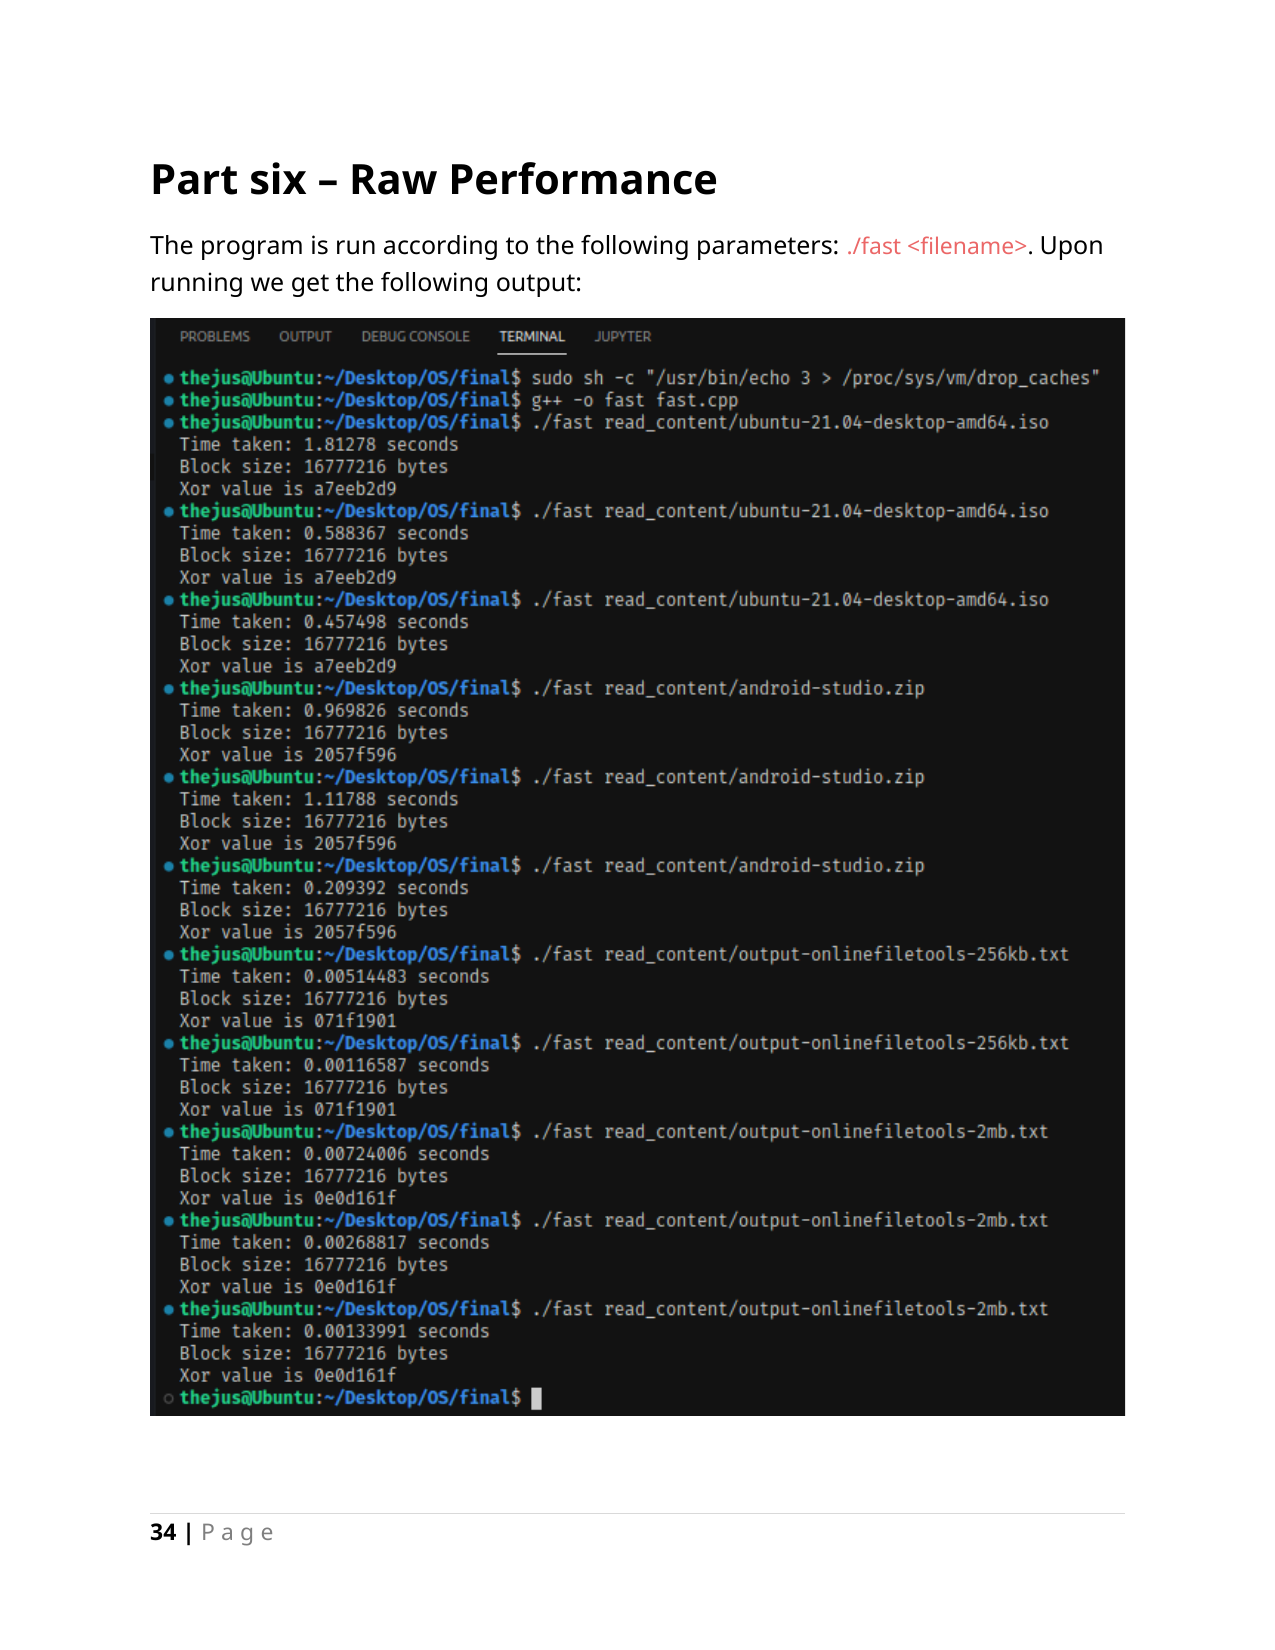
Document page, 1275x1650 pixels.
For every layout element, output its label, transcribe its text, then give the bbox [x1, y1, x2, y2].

text The program is run according to the following parameters: ./fast <filename>. Upon running we get the following output: [150, 228, 1125, 299]
subtitle Part six – Raw Performance [150, 150, 1125, 207]
picture [150, 318, 1125, 1416]
